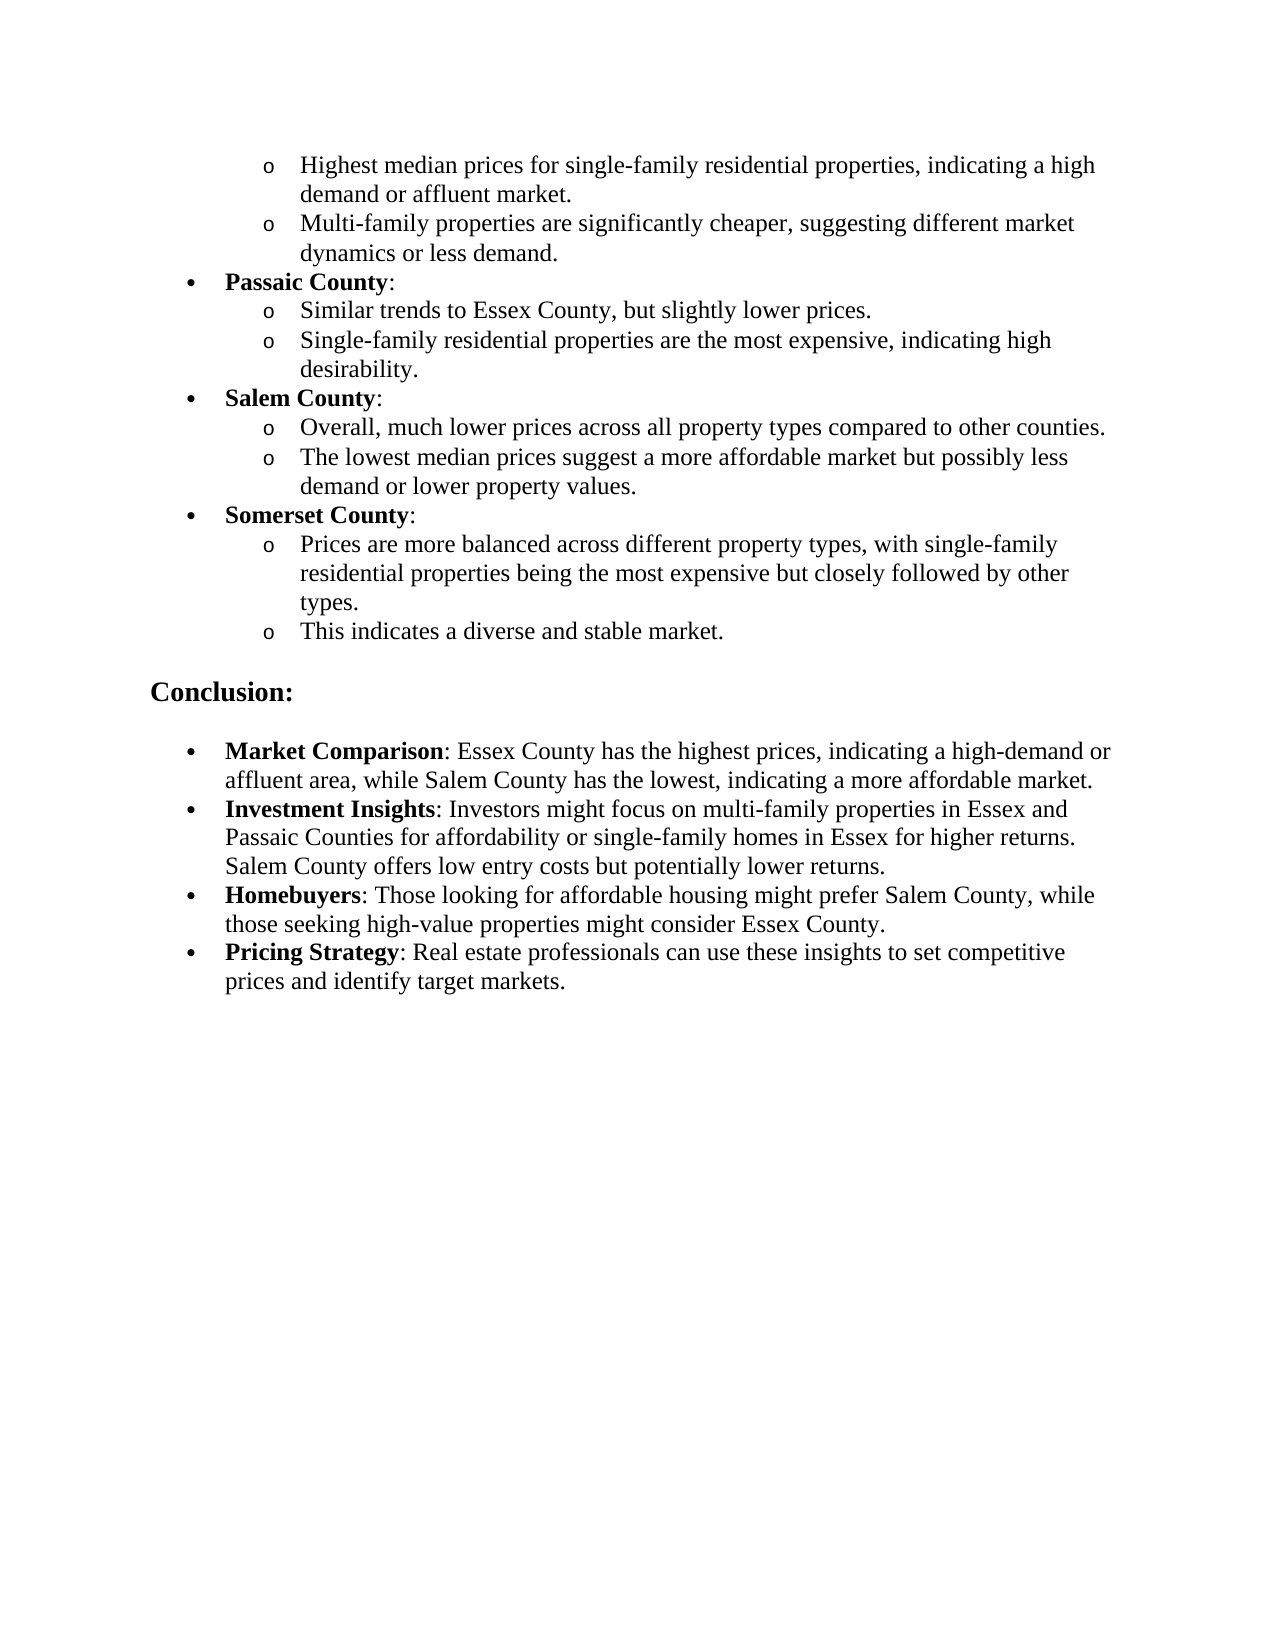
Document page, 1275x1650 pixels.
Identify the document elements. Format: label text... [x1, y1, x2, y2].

text Conclusion: [150, 674, 1125, 707]
list Similar trends to Essex County, but slightly lower prices. [262, 295, 1125, 325]
list Multi-family properties are significantly cheaper, suggesting different market dynamics or less demand. [262, 208, 1125, 267]
list Homebuyers: Those looking for affordable housing might prefer Salem County, while those seeking high-value properties might consider Essex County. [187, 880, 1125, 937]
list Pricing Strategy: Real estate professionals can use these insights to set competitive prices and identify target markets. [187, 937, 1125, 995]
list Somerset County: [187, 500, 1125, 529]
list The lowest median prices suggest a more affordable market but possibly less demand or lower property values. [262, 442, 1125, 500]
list Passaic County: [187, 267, 1125, 295]
list Market Comparison: Essex County has the highest prices, indicating a high-demand or affluent area, while Salem County has the lowest, indicating a more affordable market. [187, 736, 1125, 794]
list Overall, much lower prices across all property types compared to other counties. [262, 412, 1125, 442]
list Single-family residential properties are the most expensive, indicating high desirability. [262, 325, 1125, 383]
list Highest median prices for single-family residential properties, indicating a high demand or affluent market. [262, 150, 1125, 208]
list Salem County: [187, 383, 1125, 412]
list Investment Insights: Investors might focus on multi-family properties in Essex and Passaic Counties for affordability or single-family homes in Essex for higher returns. Salem County offers low entry costs but potentially lower returns. [187, 794, 1125, 880]
list This indicates a diverse and stable market. [262, 616, 1125, 645]
list Prices are more balanced across different property types, with single-family residential properties being the most expensive but closely followed by other types. [262, 529, 1125, 616]
